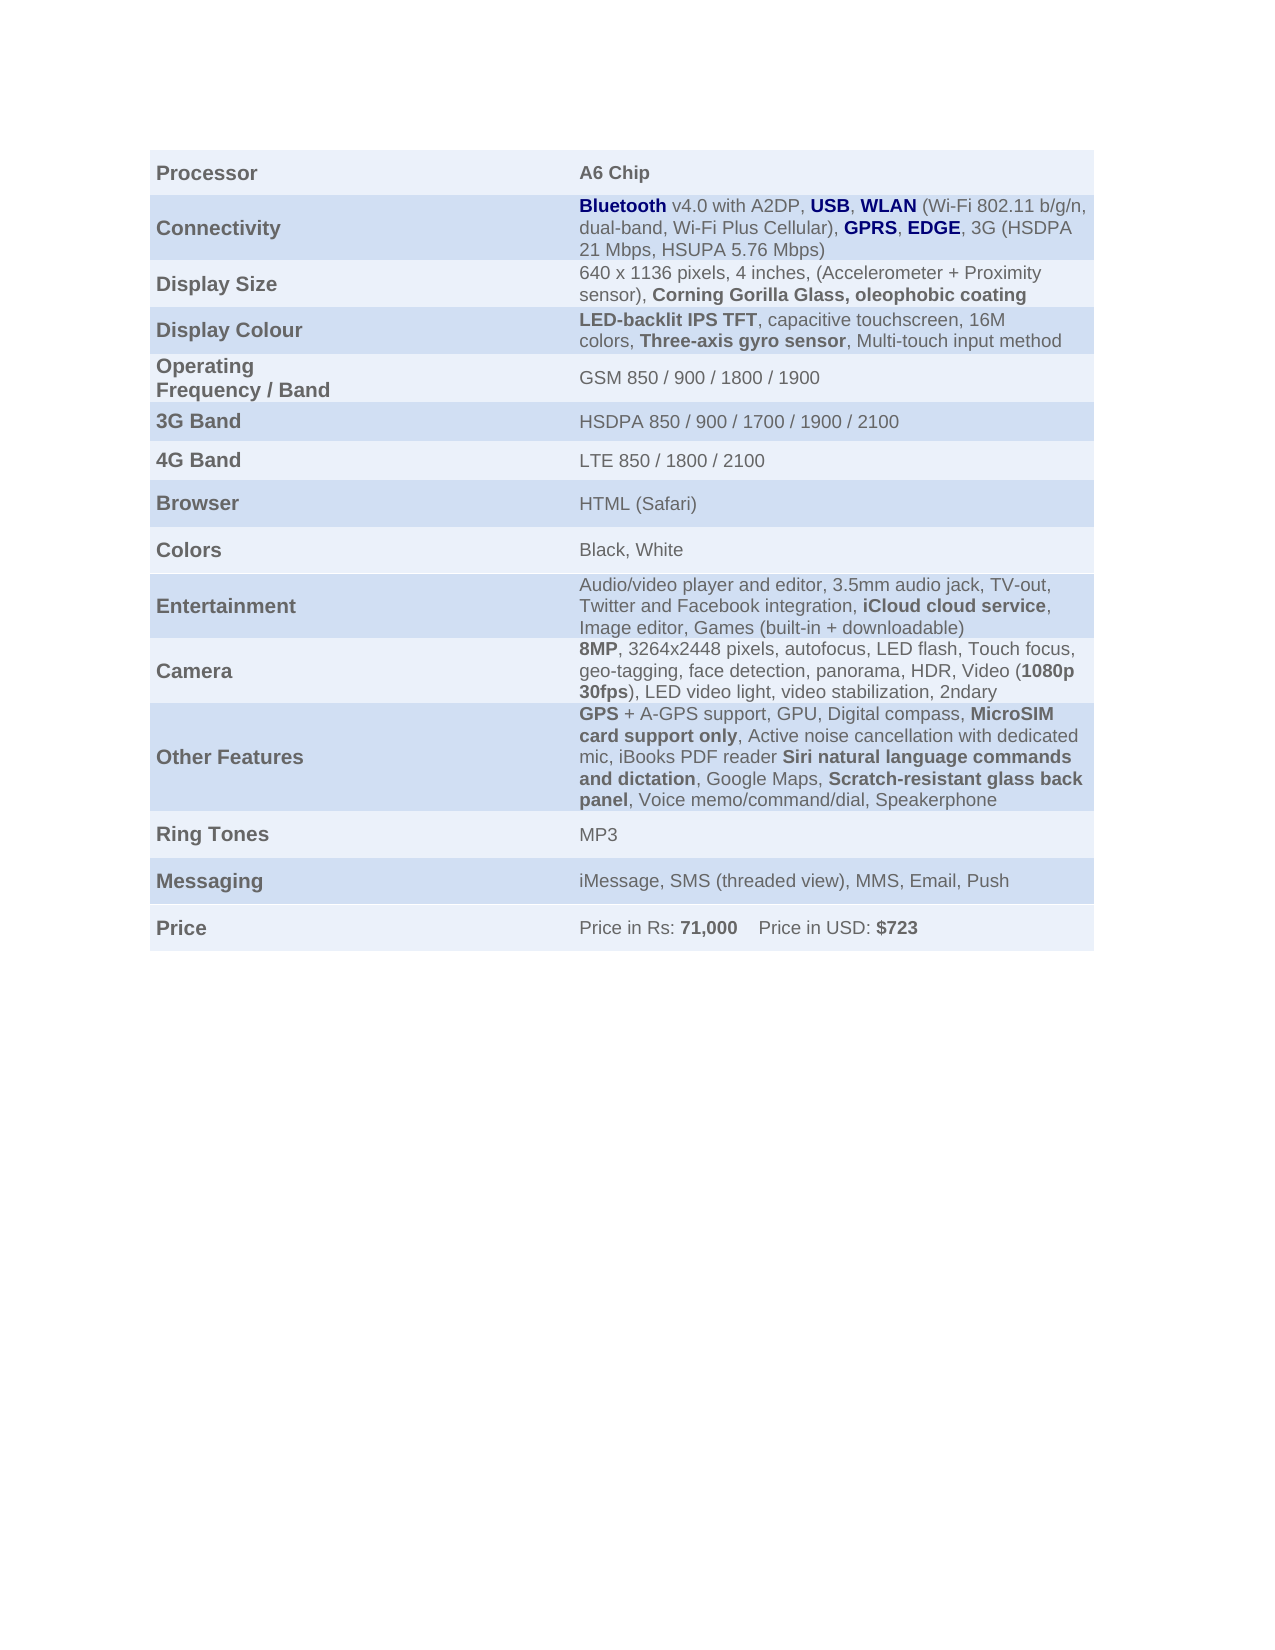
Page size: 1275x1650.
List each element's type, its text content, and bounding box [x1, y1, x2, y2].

table_cell Price [150, 905, 579, 951]
table_cell HTML (Safari) [579, 480, 1094, 527]
table_cell Bluetooth v4.0 with A2DP, USB, WLAN (Wi-Fi 802.11 b/g/n, dual-band, Wi-Fi Plus Cellular), GPRS, EDGE, 3G (HSDPA 21 Mbps, HSUPA 5.76 Mbps) [579, 195, 1094, 260]
table_cell 4G Band [150, 441, 579, 480]
table_cell GSM 850 / 900 / 1800 / 1900 [579, 354, 1094, 402]
table_cell Connectivity [150, 195, 579, 260]
table_cell Black, White [579, 527, 1094, 573]
table_cell Colors [150, 527, 579, 573]
table_cell Camera [150, 638, 579, 703]
table_cell Other Features [150, 703, 579, 811]
table_cell Display Size [150, 260, 579, 307]
table_cell iMessage, SMS (threaded view), MMS, Email, Push [579, 858, 1094, 904]
table_cell Browser [150, 480, 579, 527]
table_cell A6 Chip [579, 150, 1094, 195]
table_cell Display Colour [150, 307, 579, 354]
table_cell MP3 [579, 811, 1094, 858]
table_cell 3G Band [150, 402, 579, 441]
table_cell Messaging [150, 858, 579, 904]
table_cell Price in Rs: 71,000 Price in USD: $723 [579, 905, 1094, 951]
table_cell Audio/video player and editor, 3.5mm audio jack, TV-out, Twitter and Facebook integration, iCloud cloud service, Image editor, Games (built-in + downloadable) [579, 574, 1094, 638]
table_cell Processor [150, 150, 579, 195]
table_cell GPS + A-GPS support, GPU, Digital compass, MicroSIM card support only, Active noise cancellation with dedicated mic, iBooks PDF reader Siri natural language commands and dictation, Google Maps, Scratch-resistant glass back panel, Voice memo/command/dial, Speakerphone [579, 703, 1094, 811]
table_cell Entertainment [150, 574, 579, 638]
table_cell 640 x 1136 pixels, 4 inches, (Accelerometer + Proximity sensor), Corning Gorilla Glass, oleophobic coating [579, 260, 1094, 307]
table_cell HSDPA 850 / 900 / 1700 / 1900 / 2100 [579, 402, 1094, 441]
table_cell Ring Tones [150, 811, 579, 858]
table_cell 8MP, 3264x2448 pixels, autofocus, LED flash, Touch focus, geo-tagging, face detection, panorama, HDR, Video (1080p 30fps), LED video light, video stabilization, 2ndary [579, 638, 1094, 703]
table_cell LED-backlit IPS TFT, capacitive touchscreen, 16M colors, Three-axis gyro sensor, Multi-touch input method [579, 307, 1094, 354]
table_cell Operating Frequency / Band [150, 354, 579, 402]
table_cell LTE 850 / 1800 / 2100 [579, 441, 1094, 480]
